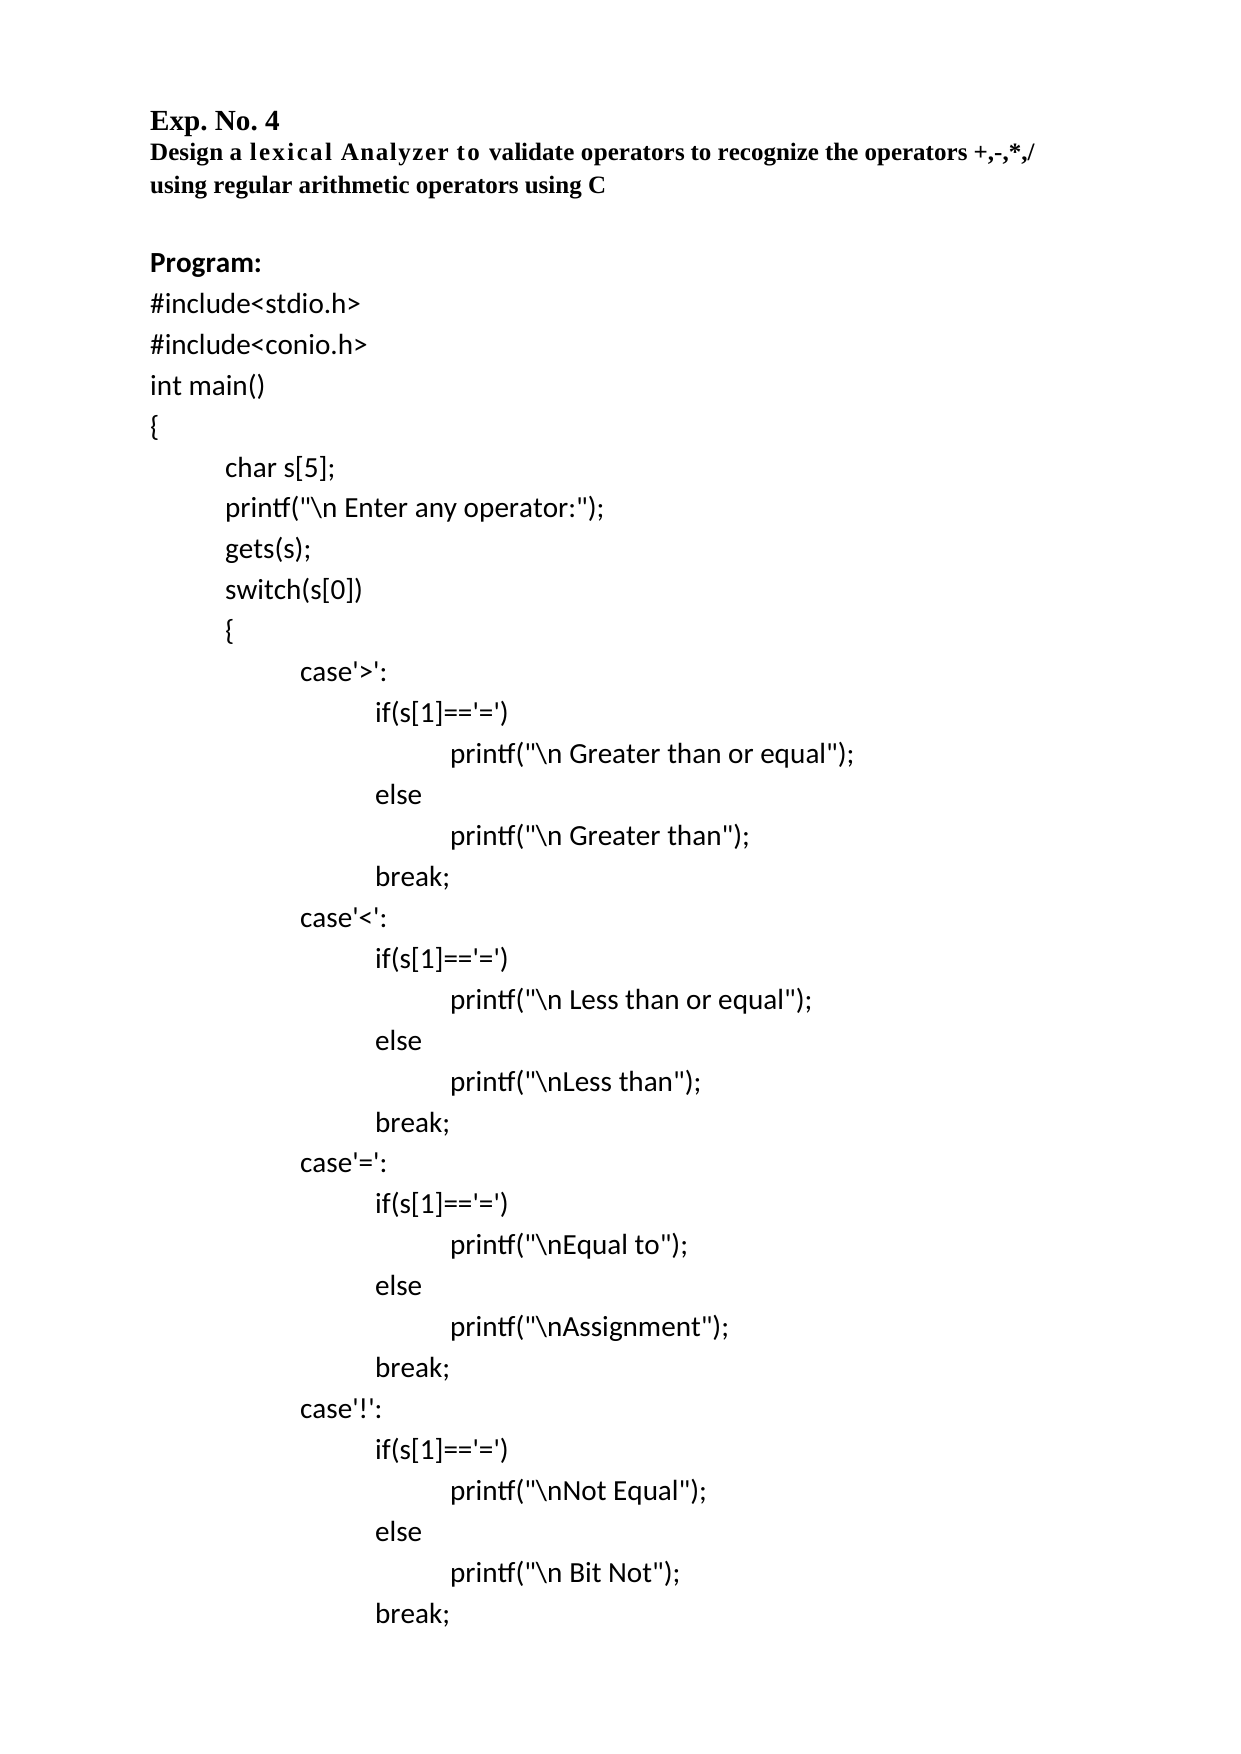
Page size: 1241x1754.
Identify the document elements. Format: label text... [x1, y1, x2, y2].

text if(s[1]=='=') [150, 940, 1090, 976]
text { [150, 612, 1090, 648]
text int main() [150, 367, 1090, 402]
text case'<': [150, 899, 1090, 934]
text else [150, 1022, 1090, 1057]
text if(s[1]=='=') [150, 1186, 1090, 1221]
text printf("\nLess than"); [150, 1063, 1090, 1098]
text Design a lexical Analyzer to validate operators to recognize the operators +,-,*,/ using regular arithmetic operators using C [150, 137, 1090, 199]
text Program: [150, 244, 1090, 279]
text break; [150, 1349, 1090, 1385]
text else [150, 776, 1090, 812]
text #include<stdio.h> [150, 285, 1090, 321]
text switch(s[0]) [150, 571, 1090, 607]
text break; [150, 1595, 1090, 1631]
text #include<conio.h> [150, 326, 1090, 361]
text if(s[1]=='=') [150, 694, 1090, 730]
text else [150, 1267, 1090, 1303]
text case'!': [150, 1390, 1090, 1426]
text break; [150, 858, 1090, 894]
text printf("\nAssignment"); [150, 1308, 1090, 1344]
text break; [150, 1104, 1090, 1139]
text printf("\nEqual to"); [150, 1226, 1090, 1262]
text else [150, 1513, 1090, 1549]
text char s[5]; [150, 449, 1090, 484]
text printf("\n Enter any operator:"); [150, 489, 1090, 525]
text case'=': [150, 1144, 1090, 1180]
text printf("\n Bit Not"); [150, 1554, 1090, 1589]
text case'>': [150, 653, 1090, 689]
text printf("\n Less than or equal"); [150, 981, 1090, 1016]
text printf("\nNot Equal"); [150, 1472, 1090, 1508]
text Exp. No. 4 [150, 103, 1095, 137]
text printf("\n Greater than or equal"); [150, 735, 1090, 771]
text if(s[1]=='=') [150, 1431, 1090, 1467]
text { [150, 408, 1090, 443]
text printf("\n Greater than"); [150, 817, 1090, 853]
text gets(s); [150, 531, 1090, 566]
